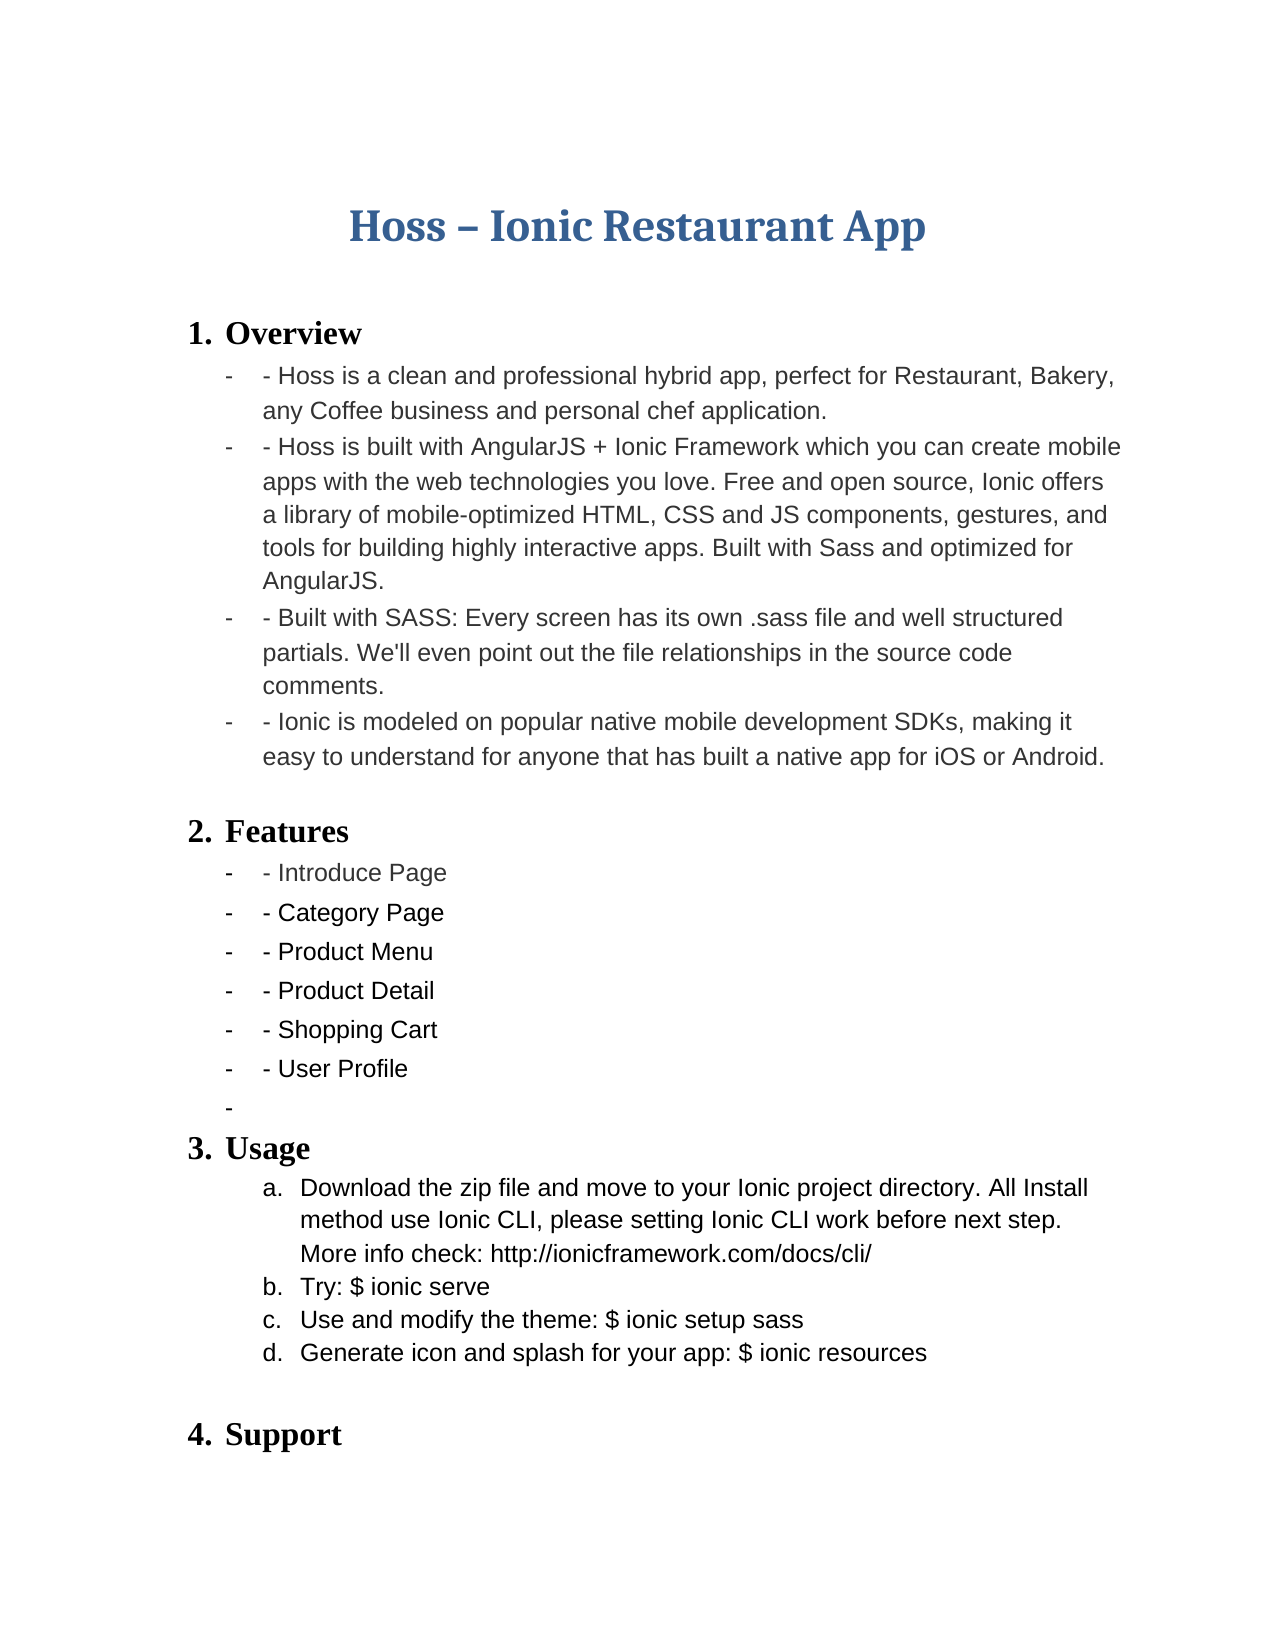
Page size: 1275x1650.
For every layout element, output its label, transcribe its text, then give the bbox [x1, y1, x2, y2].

list Download the zip file and move to your Ionic project directory. All Install method use Ionic CLI, please setting Ionic CLI work before next step. More info check: http://ionicframework.com/docs/cli/ [262, 1172, 1125, 1267]
list Overview [187, 313, 1125, 352]
list - User Profile [225, 1051, 1125, 1085]
list - Product Detail [225, 973, 1125, 1007]
list Try: $ ionic serve [262, 1272, 1125, 1300]
list Usage [187, 1128, 1125, 1167]
list Use and modify the theme: $ ionic setup sass [262, 1304, 1125, 1333]
list - Hoss is built with AngularJS + Ionic Framework which you can create mobile apps with the web technologies you love. Free and open source, Ionic offers a library of mobile-optimized HTML, CSS and JS components, gestures, and tools for building highly interactive apps. Built with Sass and optimized for AngularJS. [225, 429, 1125, 595]
list Support [187, 1415, 1125, 1453]
list - Hoss is a clean and professional hybrid app, perfect for Restaurant, Bakery, any Coffee business and personal chef application. [225, 358, 1125, 425]
list - Introduce Page [225, 855, 1125, 889]
list - Category Page [225, 894, 1125, 928]
list - Ionic is modeled on popular native mobile development SDKs, making it easy to understand for anyone that has built a native app for iOS or Android. [225, 704, 1125, 771]
subtitle Hoss – Ionic Restaurant App [150, 200, 1125, 253]
list - Shopping Cart [225, 1012, 1125, 1046]
list - Built with SASS: Every screen has its own .sass file and well structured partials. We'll even point out the file relationships in the source code comments. [225, 599, 1125, 699]
list Features [187, 811, 1125, 849]
list - Product Menu [225, 933, 1125, 967]
list Generate icon and splash for your app: $ ionic resources [262, 1338, 1125, 1366]
